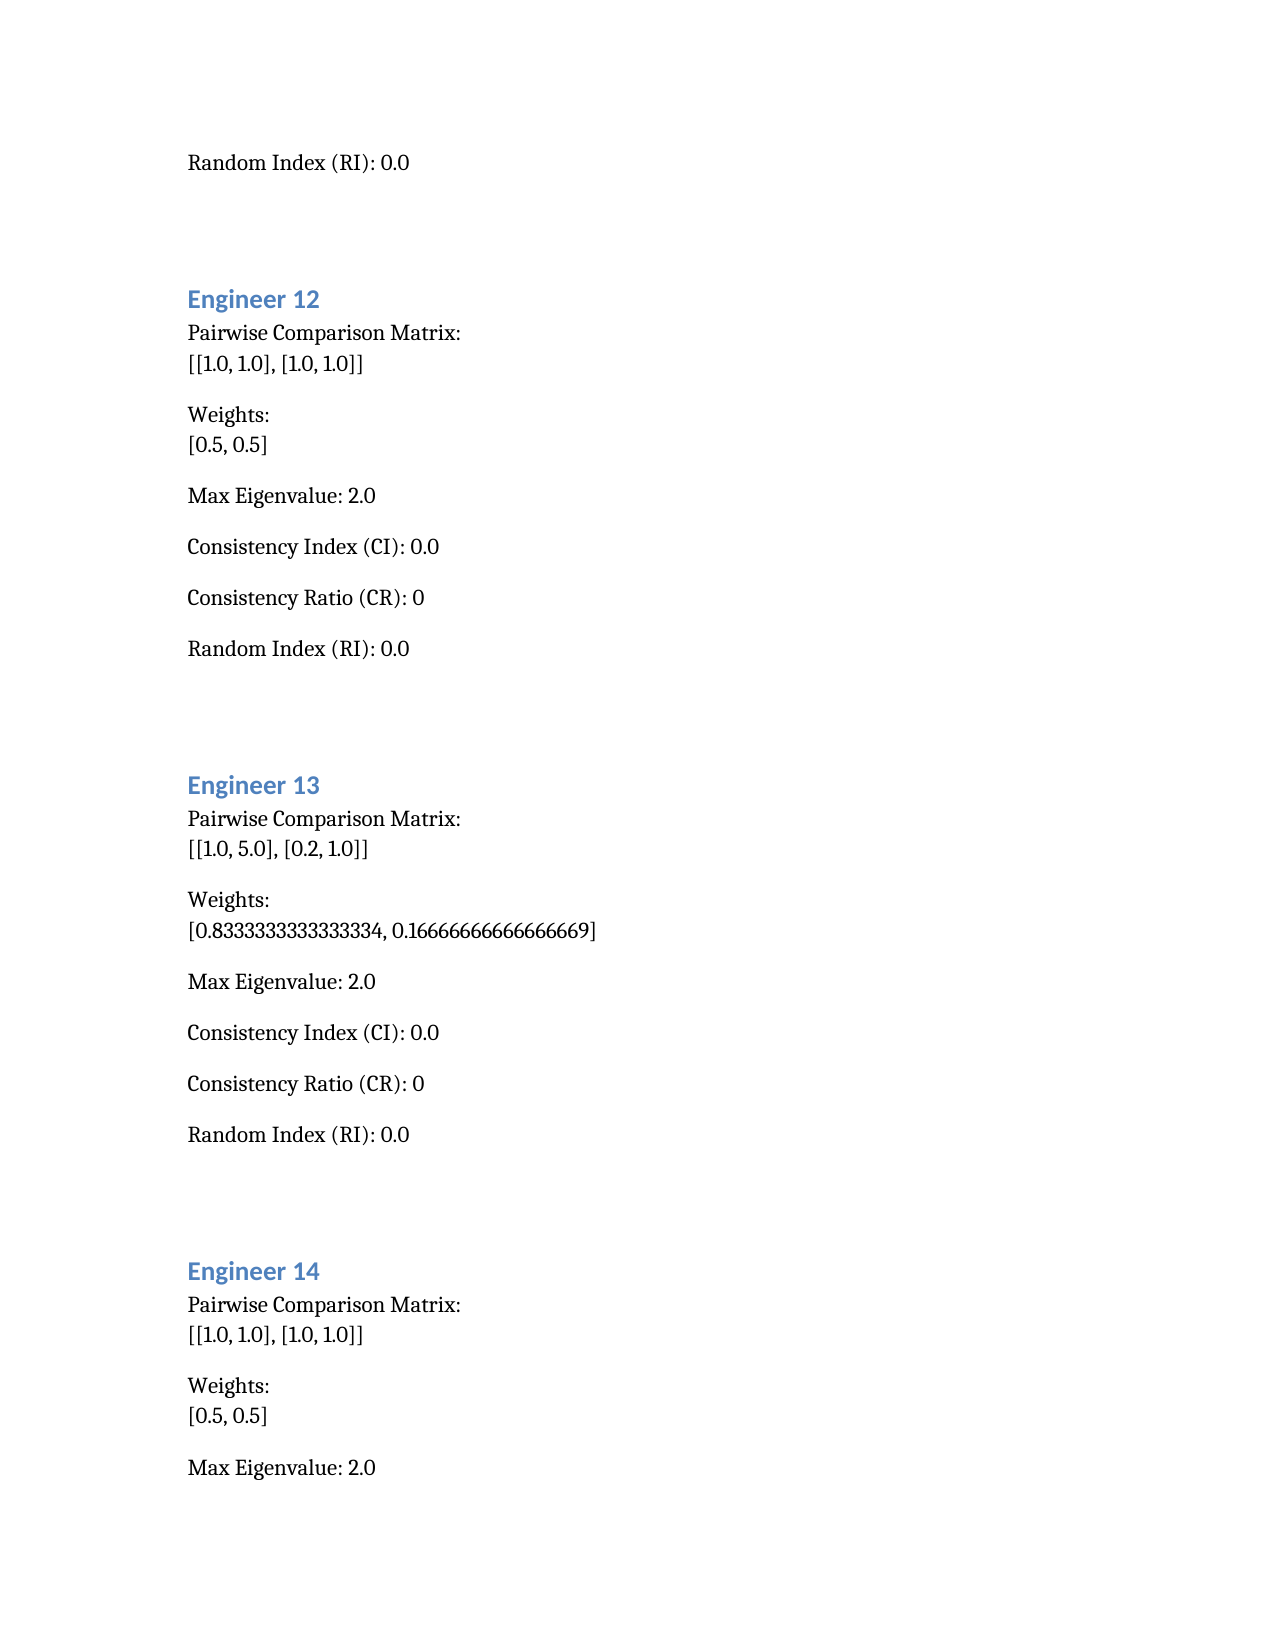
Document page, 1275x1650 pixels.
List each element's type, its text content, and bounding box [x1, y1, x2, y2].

text Consistency Ratio (CR): 0 [187, 1071, 1087, 1097]
subtitle Engineer 14 [187, 1254, 1087, 1287]
subtitle Engineer 12 [187, 282, 1087, 315]
text Weights: [0.8333333333333334, 0.16666666666666669] [187, 887, 1087, 944]
text Pairwise Comparison Matrix: [[1.0, 1.0], [1.0, 1.0]] [187, 1292, 1087, 1348]
text Weights: [0.5, 0.5] [187, 401, 1087, 458]
text Pairwise Comparison Matrix: [[1.0, 1.0], [1.0, 1.0]] [187, 320, 1087, 377]
text Consistency Index (CI): 0.0 [187, 534, 1087, 560]
text Random Index (RI): 0.0 [187, 150, 1087, 176]
text Consistency Index (CI): 0.0 [187, 1019, 1087, 1046]
text Pairwise Comparison Matrix: [[1.0, 5.0], [0.2, 1.0]] [187, 806, 1087, 863]
text Random Index (RI): 0.0 [187, 1122, 1087, 1148]
text Max Eigenvalue: 2.0 [187, 968, 1087, 995]
text Weights: [0.5, 0.5] [187, 1373, 1087, 1430]
text Max Eigenvalue: 2.0 [187, 1454, 1087, 1481]
text Max Eigenvalue: 2.0 [187, 483, 1087, 509]
text Random Index (RI): 0.0 [187, 636, 1087, 662]
text Consistency Ratio (CR): 0 [187, 585, 1087, 611]
subtitle Engineer 13 [187, 768, 1087, 801]
